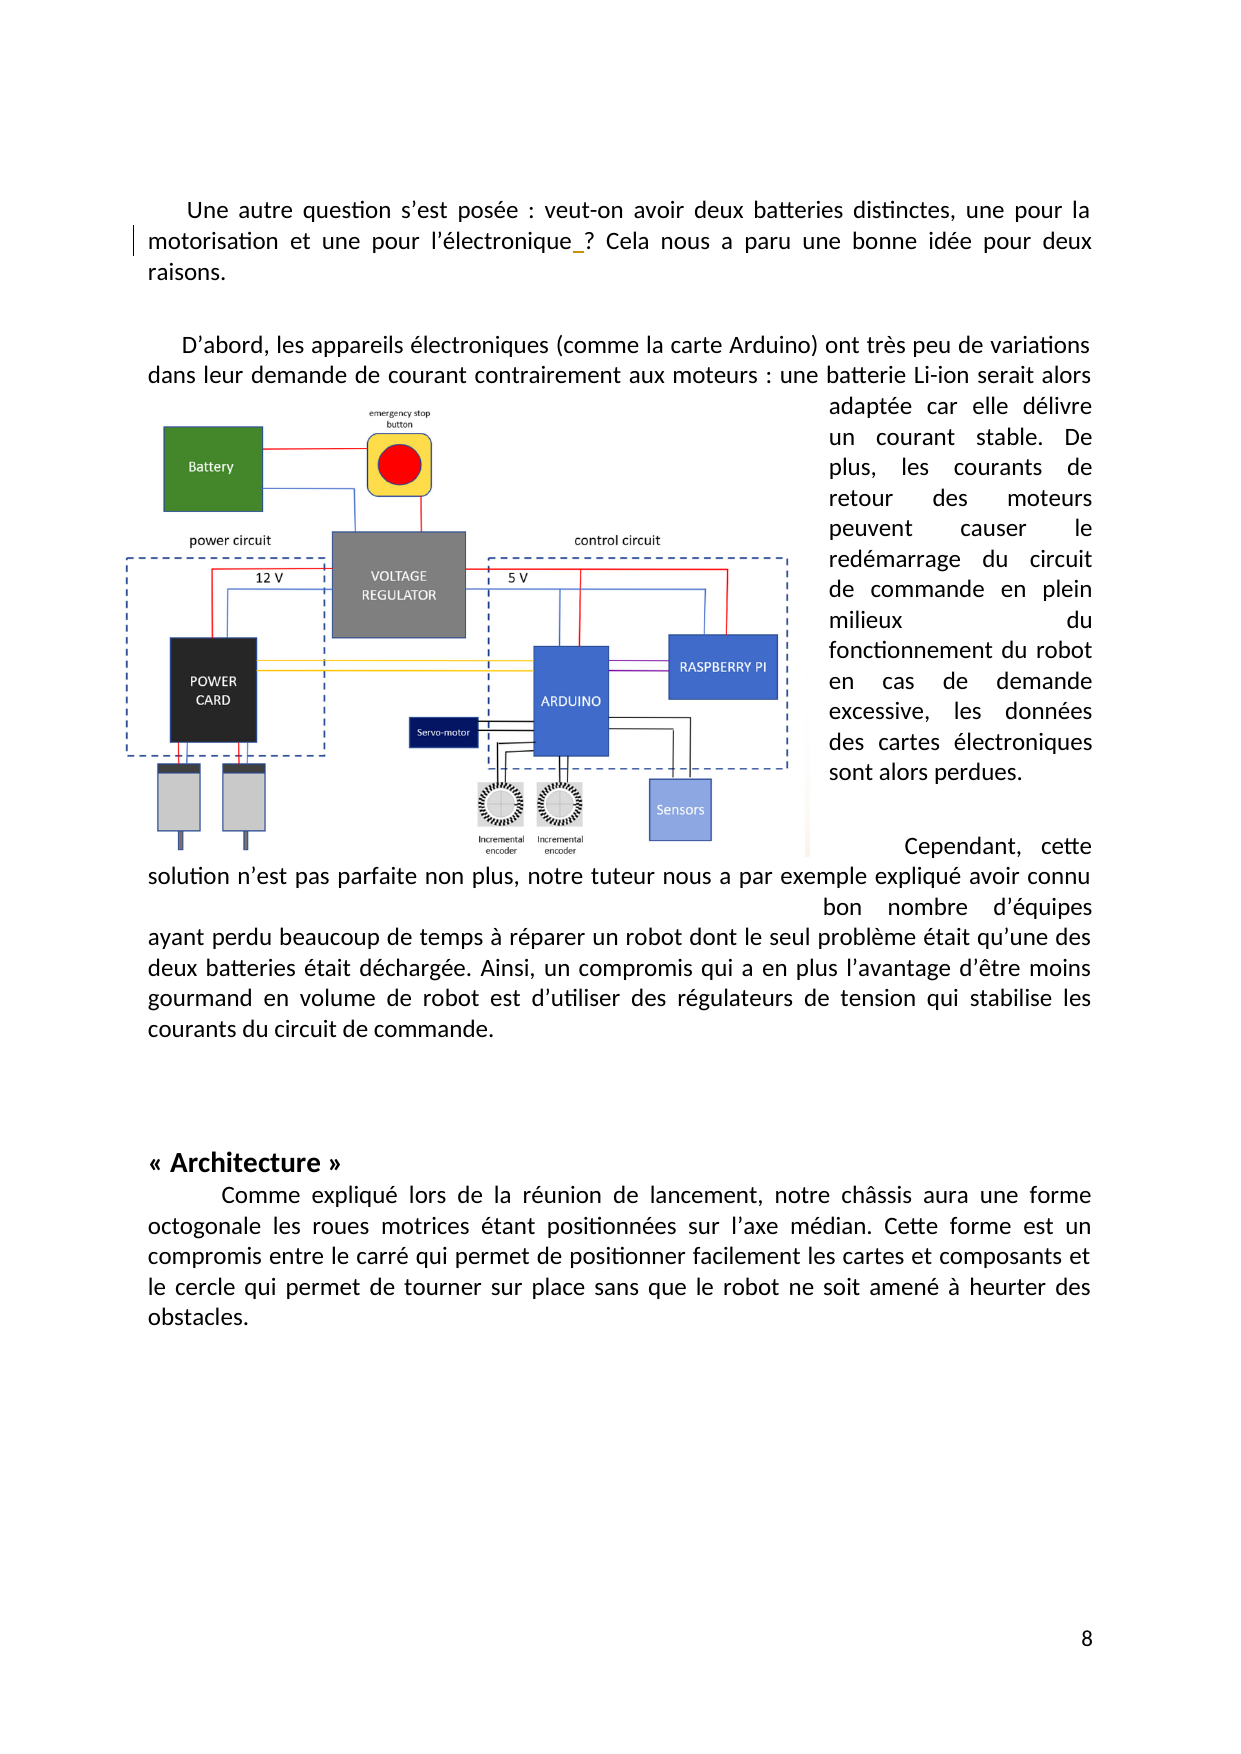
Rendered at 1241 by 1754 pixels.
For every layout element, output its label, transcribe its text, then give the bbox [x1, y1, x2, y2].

text Comme expliqué lors de la réunion de lancement, notre châssis aura une forme octogonale les roues motrices étant positionnées sur l’axe médian. Cette forme est un compromis entre le carré qui permet de positionner facilement les cartes et composants et le cercle qui permet de tourner sur place sans que le robot ne soit amené à heurter des obstacles. [148, 1179, 1093, 1332]
text D’abord, les appareils électroniques (comme la carte Arduino) ont très peu de variations dans leur demande de courant contrairement aux moteurs : une batterie Li-ion serait alors adaptée car elle délivre un courant stable. De plus, les courants de retour des moteurs peuvent causer le redémarrage du circuit de commande en plein milieux du fonctionnement du robot en cas de demande excessive, les données des cartes électroniques sont alors perdues. [148, 329, 1093, 787]
text Une autre question s’est posée : veut-on avoir deux batteries distinctes, une pour la motorisation et une pour l’électronique? Cela nous a paru une bonne idée pour deux raisons. [148, 194, 1093, 286]
picture [98, 403, 810, 857]
text « Architecture » [148, 1144, 1093, 1179]
text Cependant, cette solution n’est pas parfaite non plus, notre tuteur nous a par exemple expliqué avoir connu bon nombre d’équipes ayant perdu beaucoup de temps à réparer un robot dont le seul problème était qu’une des deux batteries était déchargée. Ainsi, un compromis qui a en plus l’avantage d’être moins gourmand en volume de robot est d’utiliser des régulateurs de tension qui stabilise les courants du circuit de commande. [148, 830, 1093, 1044]
